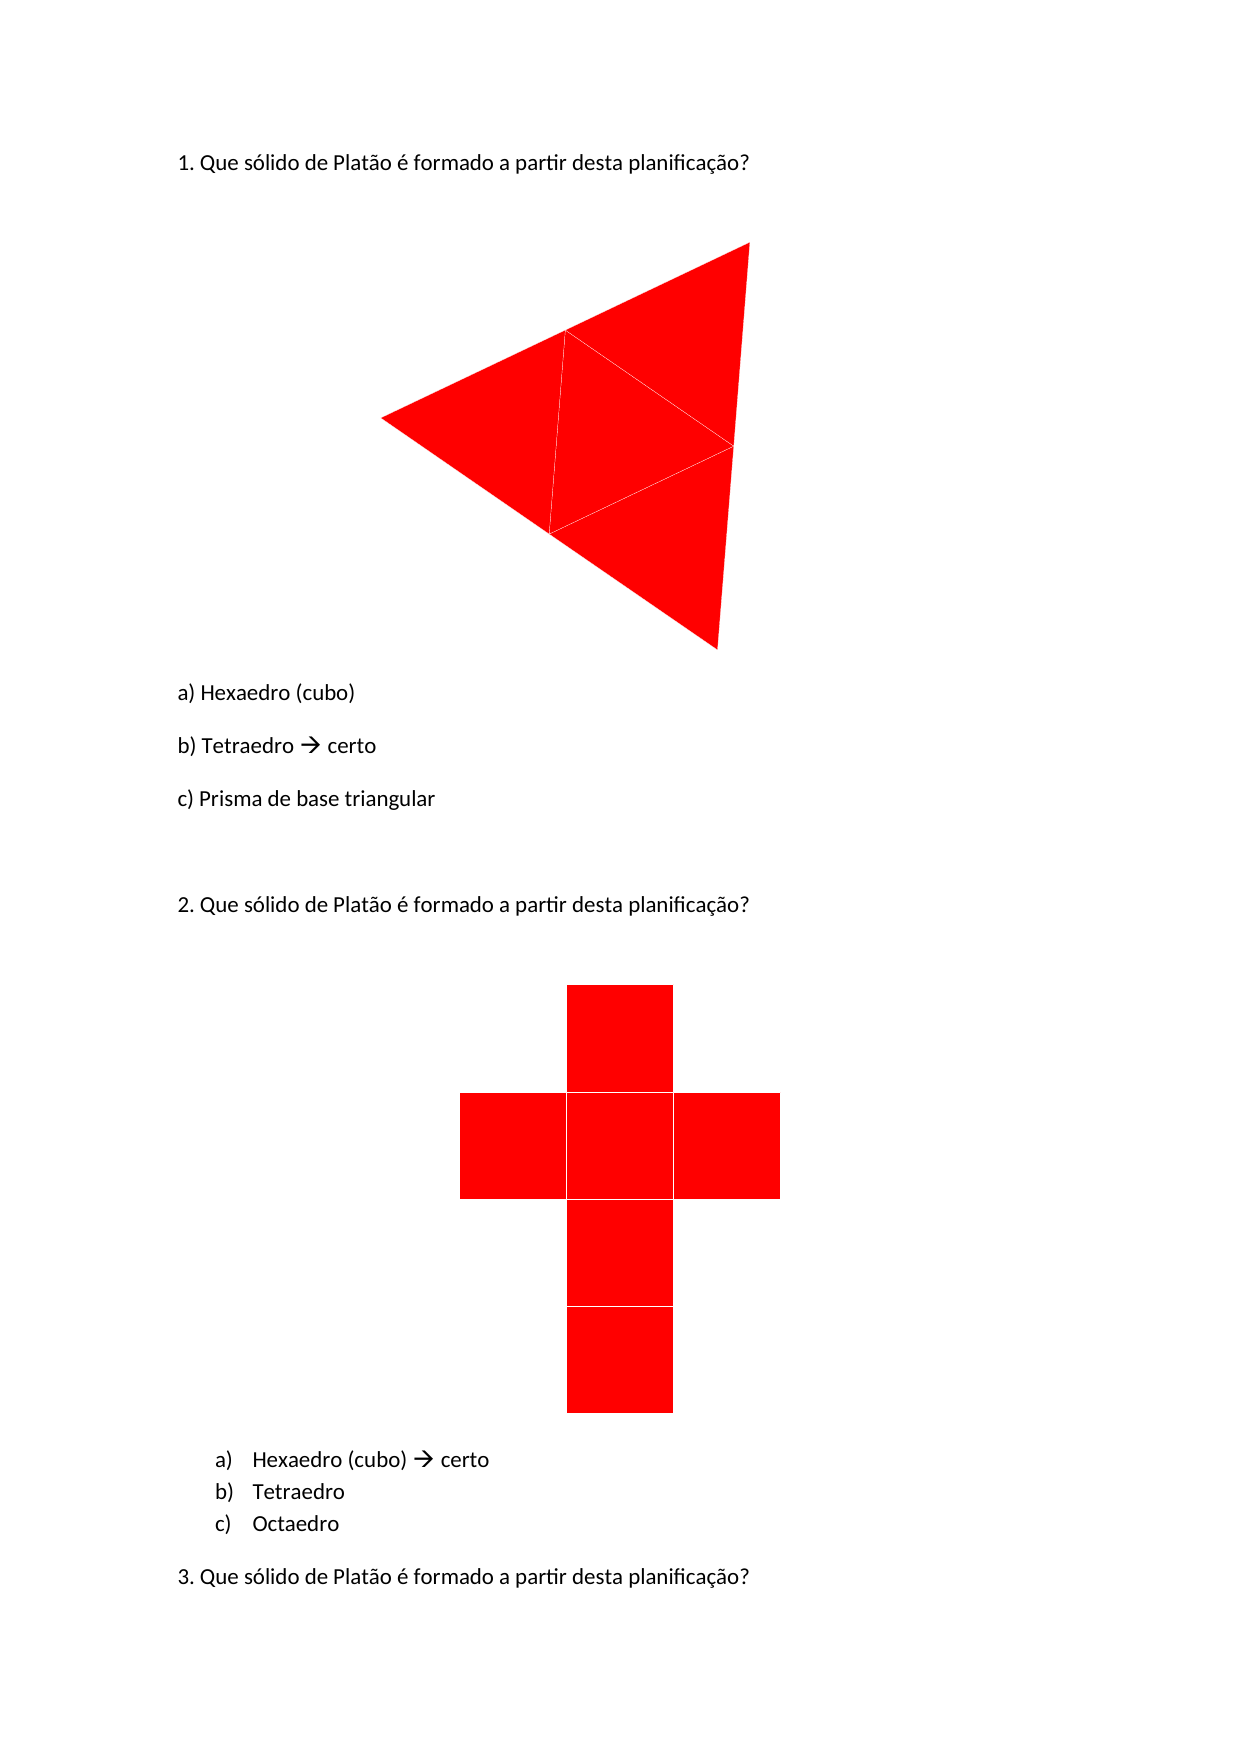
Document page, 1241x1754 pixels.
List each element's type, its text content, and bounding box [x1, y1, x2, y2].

text 2. Que sólido de Platão é formado a partir desta planificação? [177, 890, 1063, 918]
list Octaedro [215, 1509, 1063, 1537]
text b) Tetraedro certo [177, 731, 1063, 759]
text a) Hexaedro (cubo) [177, 201, 1063, 706]
list Tetraedro [215, 1477, 1063, 1505]
list Hexaedro (cubo) certo [215, 1445, 1063, 1473]
text 1. Que sólido de Platão é formado a partir desta planificação? [177, 148, 1063, 176]
text 3. Que sólido de Platão é formado a partir desta planificação? [177, 1562, 1063, 1590]
text c) Prisma de base triangular [177, 784, 1063, 812]
